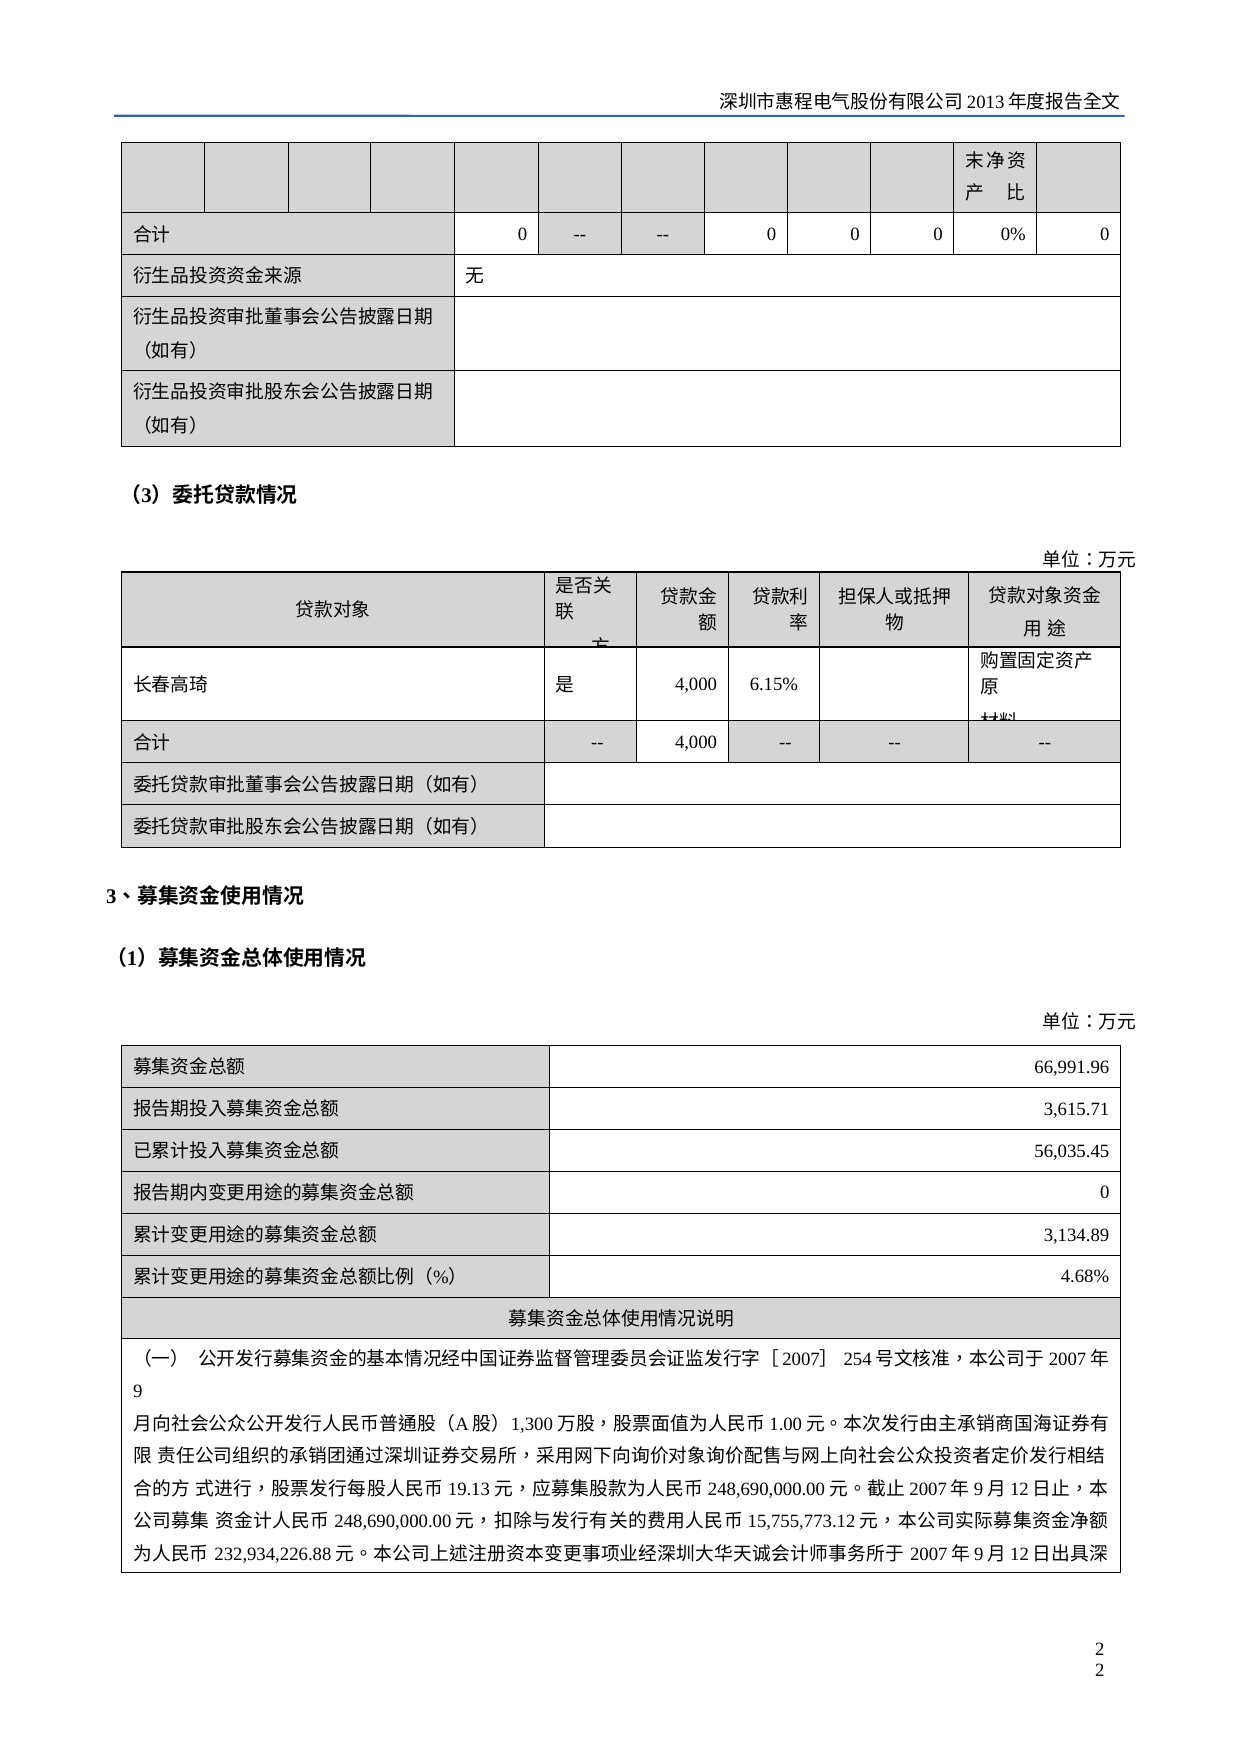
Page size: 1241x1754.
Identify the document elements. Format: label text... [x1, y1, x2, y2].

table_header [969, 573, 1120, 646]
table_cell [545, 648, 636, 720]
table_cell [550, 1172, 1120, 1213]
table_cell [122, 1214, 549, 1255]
text 3、募集资金使用情况 [106, 881, 1136, 909]
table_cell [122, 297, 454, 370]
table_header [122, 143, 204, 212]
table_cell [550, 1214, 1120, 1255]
text （1）募集资金总体使用情况 [106, 943, 1136, 971]
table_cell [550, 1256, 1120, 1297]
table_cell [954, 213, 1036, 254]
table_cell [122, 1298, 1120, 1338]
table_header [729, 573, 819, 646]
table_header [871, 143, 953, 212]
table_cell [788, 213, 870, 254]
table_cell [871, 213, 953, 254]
text 单位：万元 [106, 1009, 1136, 1034]
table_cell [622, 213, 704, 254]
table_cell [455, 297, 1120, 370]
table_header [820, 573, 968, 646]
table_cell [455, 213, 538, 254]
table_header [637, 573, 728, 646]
text 单位：万元 [106, 546, 1136, 571]
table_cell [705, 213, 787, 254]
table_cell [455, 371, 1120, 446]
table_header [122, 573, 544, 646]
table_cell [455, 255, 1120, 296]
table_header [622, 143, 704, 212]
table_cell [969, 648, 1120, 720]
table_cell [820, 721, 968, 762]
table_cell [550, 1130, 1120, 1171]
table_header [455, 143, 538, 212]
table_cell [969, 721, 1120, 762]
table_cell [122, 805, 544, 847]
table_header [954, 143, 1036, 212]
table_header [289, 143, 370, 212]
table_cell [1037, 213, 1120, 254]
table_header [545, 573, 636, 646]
text （3）委托贷款情况 [106, 480, 1136, 508]
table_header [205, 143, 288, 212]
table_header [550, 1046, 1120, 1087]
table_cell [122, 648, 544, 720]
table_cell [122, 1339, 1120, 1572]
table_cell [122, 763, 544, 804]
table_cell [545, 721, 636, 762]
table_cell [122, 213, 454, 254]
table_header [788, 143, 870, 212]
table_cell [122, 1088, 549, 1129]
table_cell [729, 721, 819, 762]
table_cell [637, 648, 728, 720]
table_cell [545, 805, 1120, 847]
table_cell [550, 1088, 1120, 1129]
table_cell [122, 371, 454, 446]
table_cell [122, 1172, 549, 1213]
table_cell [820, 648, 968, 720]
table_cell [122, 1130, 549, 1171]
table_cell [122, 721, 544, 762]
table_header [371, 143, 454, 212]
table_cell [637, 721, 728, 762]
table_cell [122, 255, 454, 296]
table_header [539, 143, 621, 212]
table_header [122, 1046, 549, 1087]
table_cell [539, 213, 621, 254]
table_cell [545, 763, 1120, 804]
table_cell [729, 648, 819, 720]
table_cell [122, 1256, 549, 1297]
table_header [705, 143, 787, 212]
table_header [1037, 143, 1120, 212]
